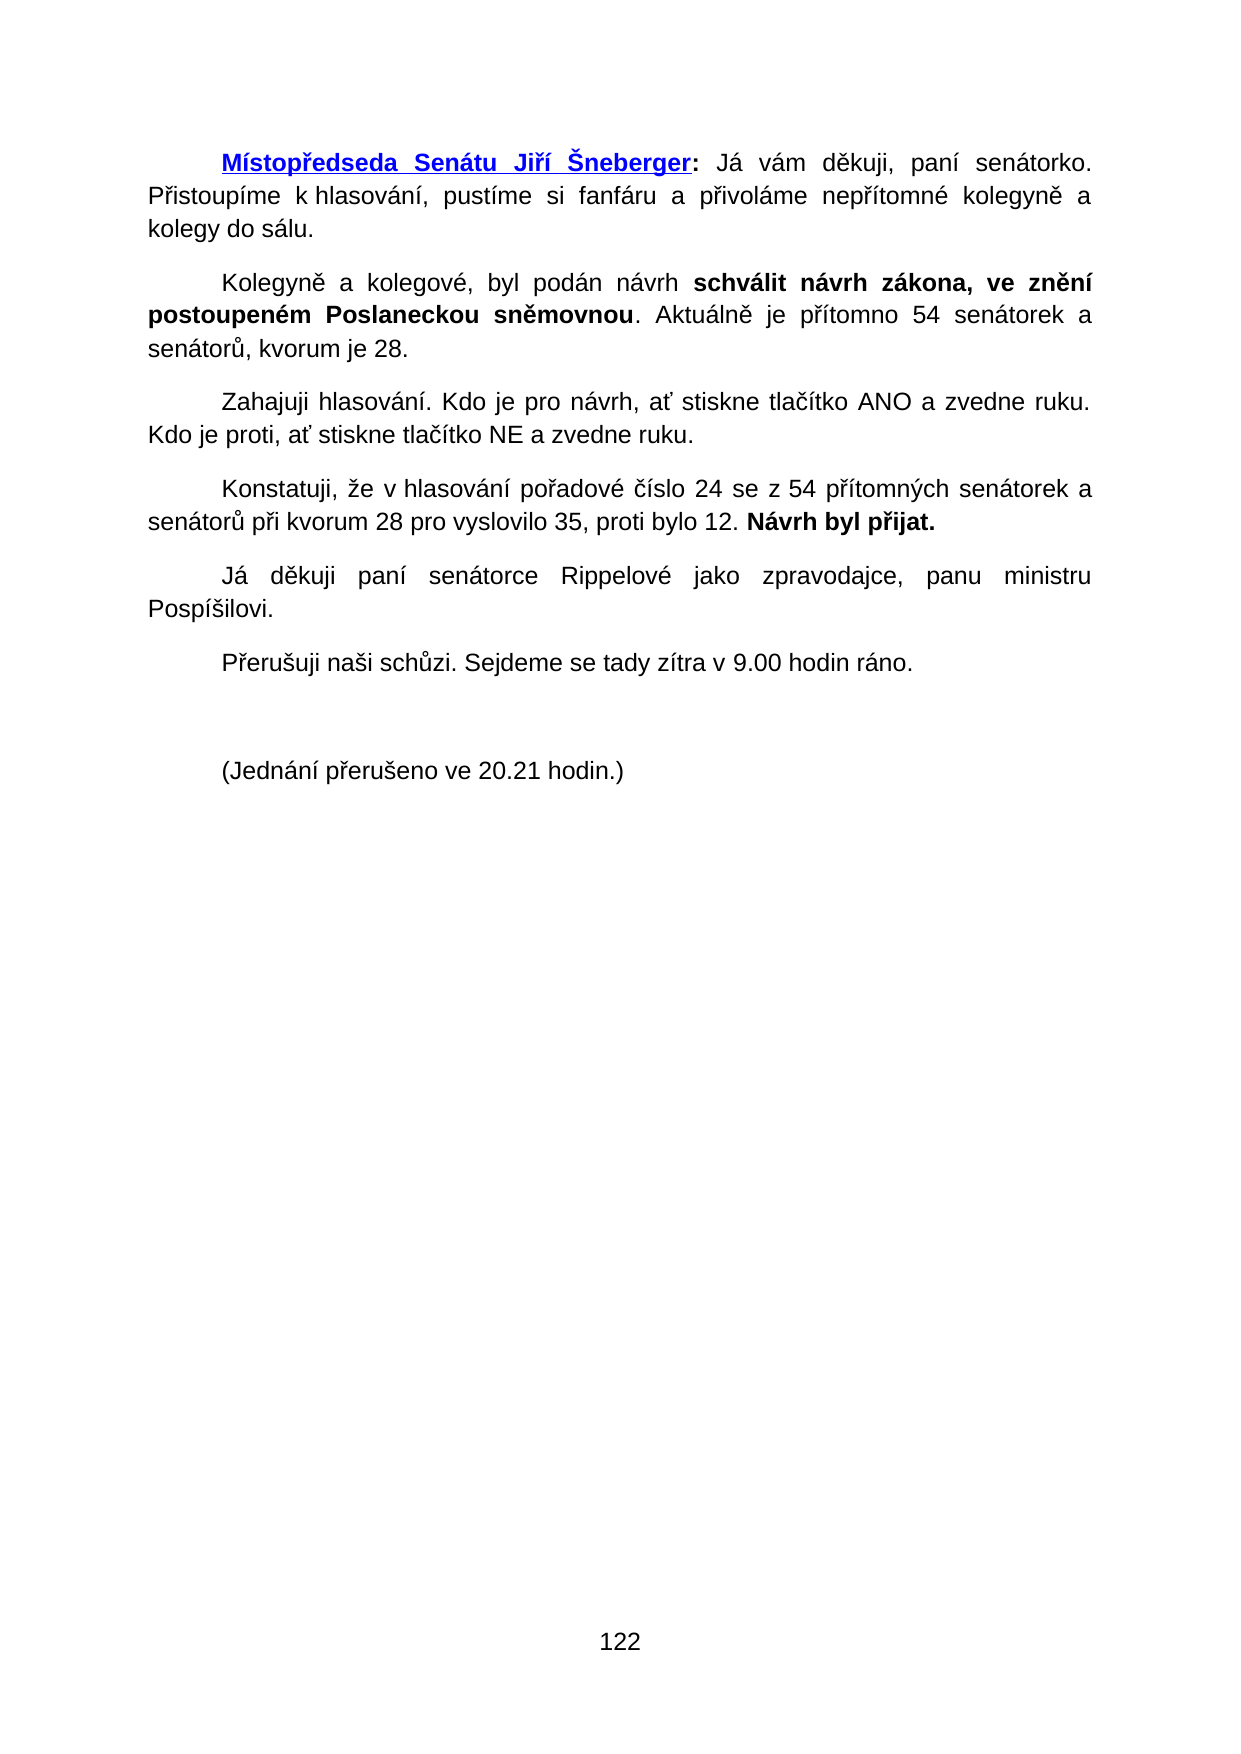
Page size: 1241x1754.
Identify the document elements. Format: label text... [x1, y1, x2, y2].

text Zahajuji hlasování. Kdo je pro návrh, ať stiskne tlačítko ANO a zvedne ruku. Kdo je proti, ať stiskne tlačítko NE a zvedne ruku. [148, 387, 1093, 449]
text Já děkuji paní senátorce Rippelové jako zpravodajce, panu ministru Pospíšilovi. [148, 561, 1093, 623]
text Přerušuji naši schůzi. Sejdeme se tady zítra v 9.00 hodin ráno. [148, 648, 1093, 677]
text Kolegyně a kolegové, byl podán návrh schválit návrh zákona, ve znění postoupeném Poslaneckou sněmovnou. Aktuálně je přítomno 54 senátorek a senátorů, kvorum je 28. [148, 267, 1093, 362]
text (Jednání přerušeno ve 20.21 hodin.) [148, 756, 1093, 784]
text Konstatuji, že v hlasování pořadové číslo 24 se z 54 přítomných senátorek a senátorů při kvorum 28 pro vyslovilo 35, proti bylo 12. Návrh byl přijat. [148, 474, 1093, 536]
text Místopředseda Senátu Jiří Šneberger: Já vám děkuji, paní senátorko. Přistoupíme k hlasování, pustíme si fanfáru a přivoláme nepřítomné kolegyně a kolegy do sálu. [148, 148, 1093, 242]
